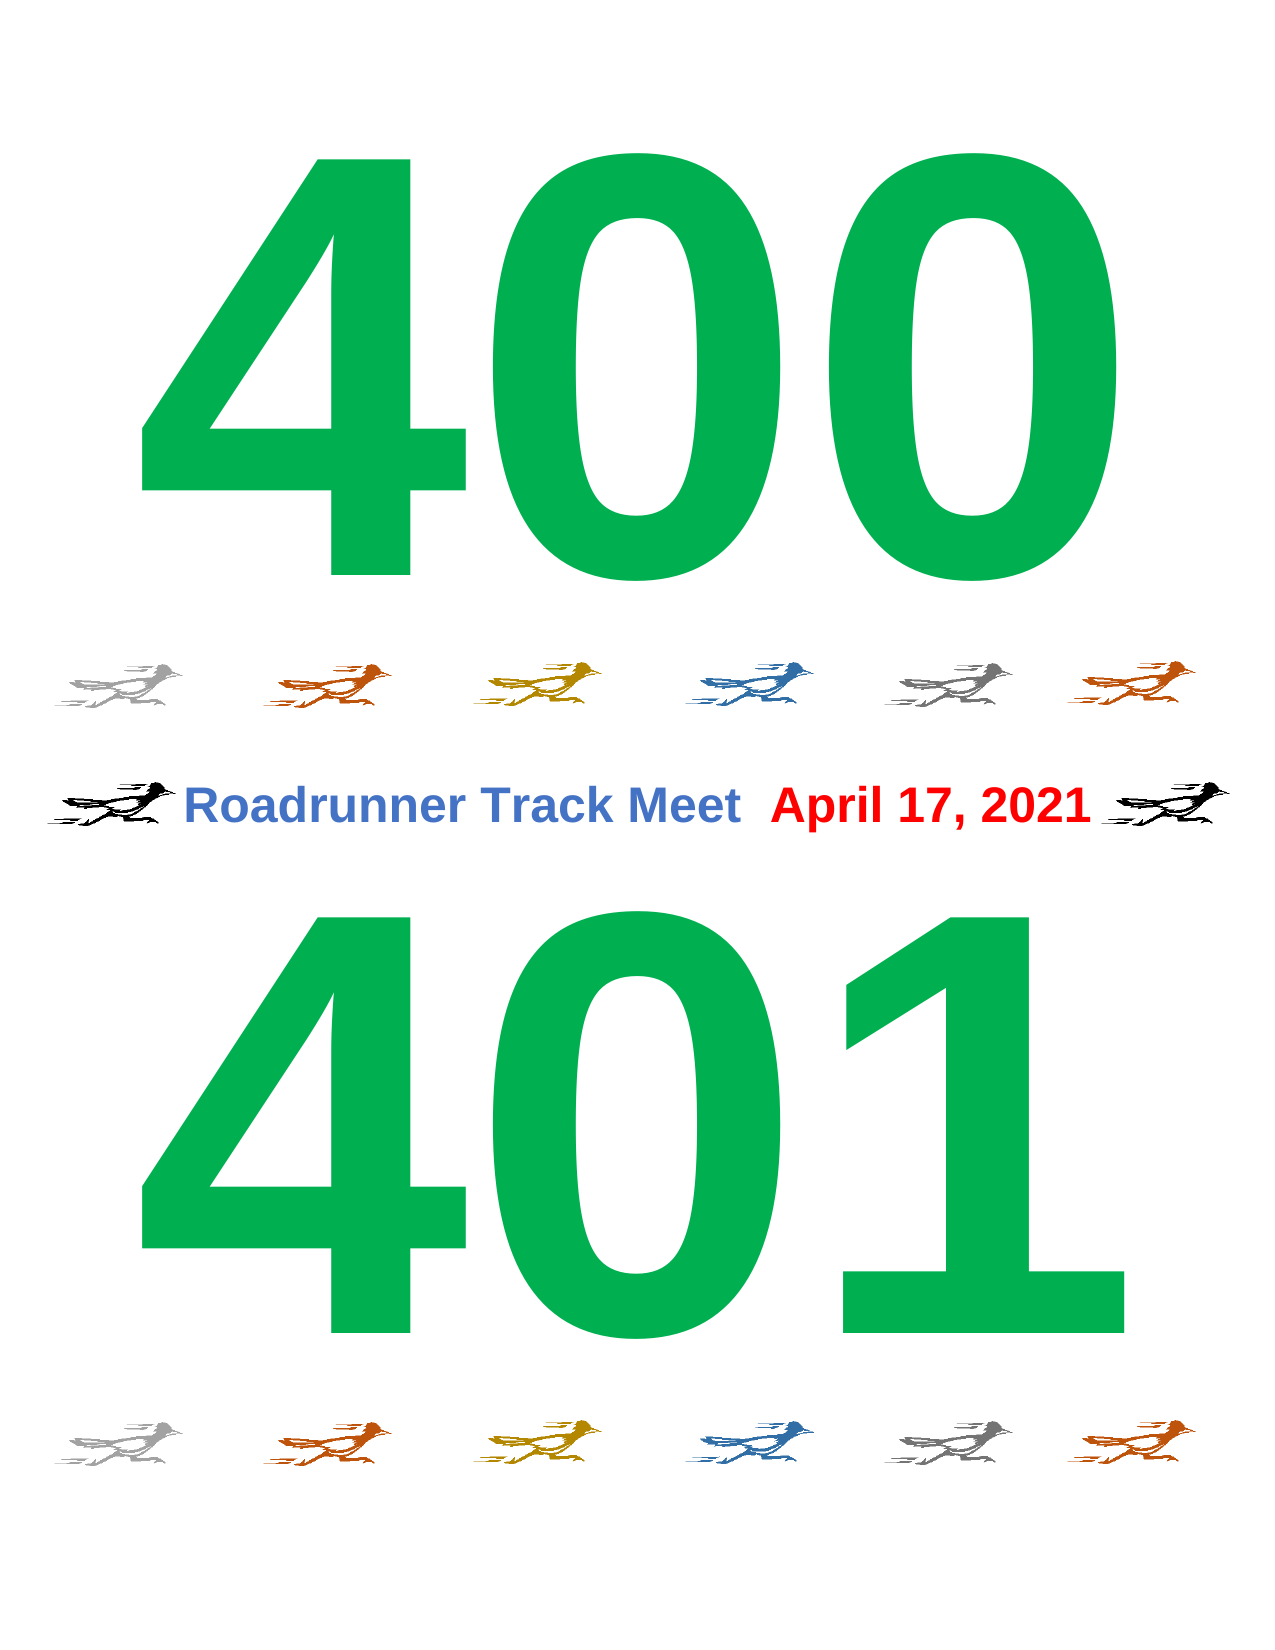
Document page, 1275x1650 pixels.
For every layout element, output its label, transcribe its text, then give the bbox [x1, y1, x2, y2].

text 400 [75, 75, 1200, 700]
text 401 [75, 833, 1200, 1458]
text Roadrunner Track Meet April 17, 2021 [75, 782, 1200, 833]
picture [1100, 781, 1232, 828]
picture [45, 780, 178, 828]
